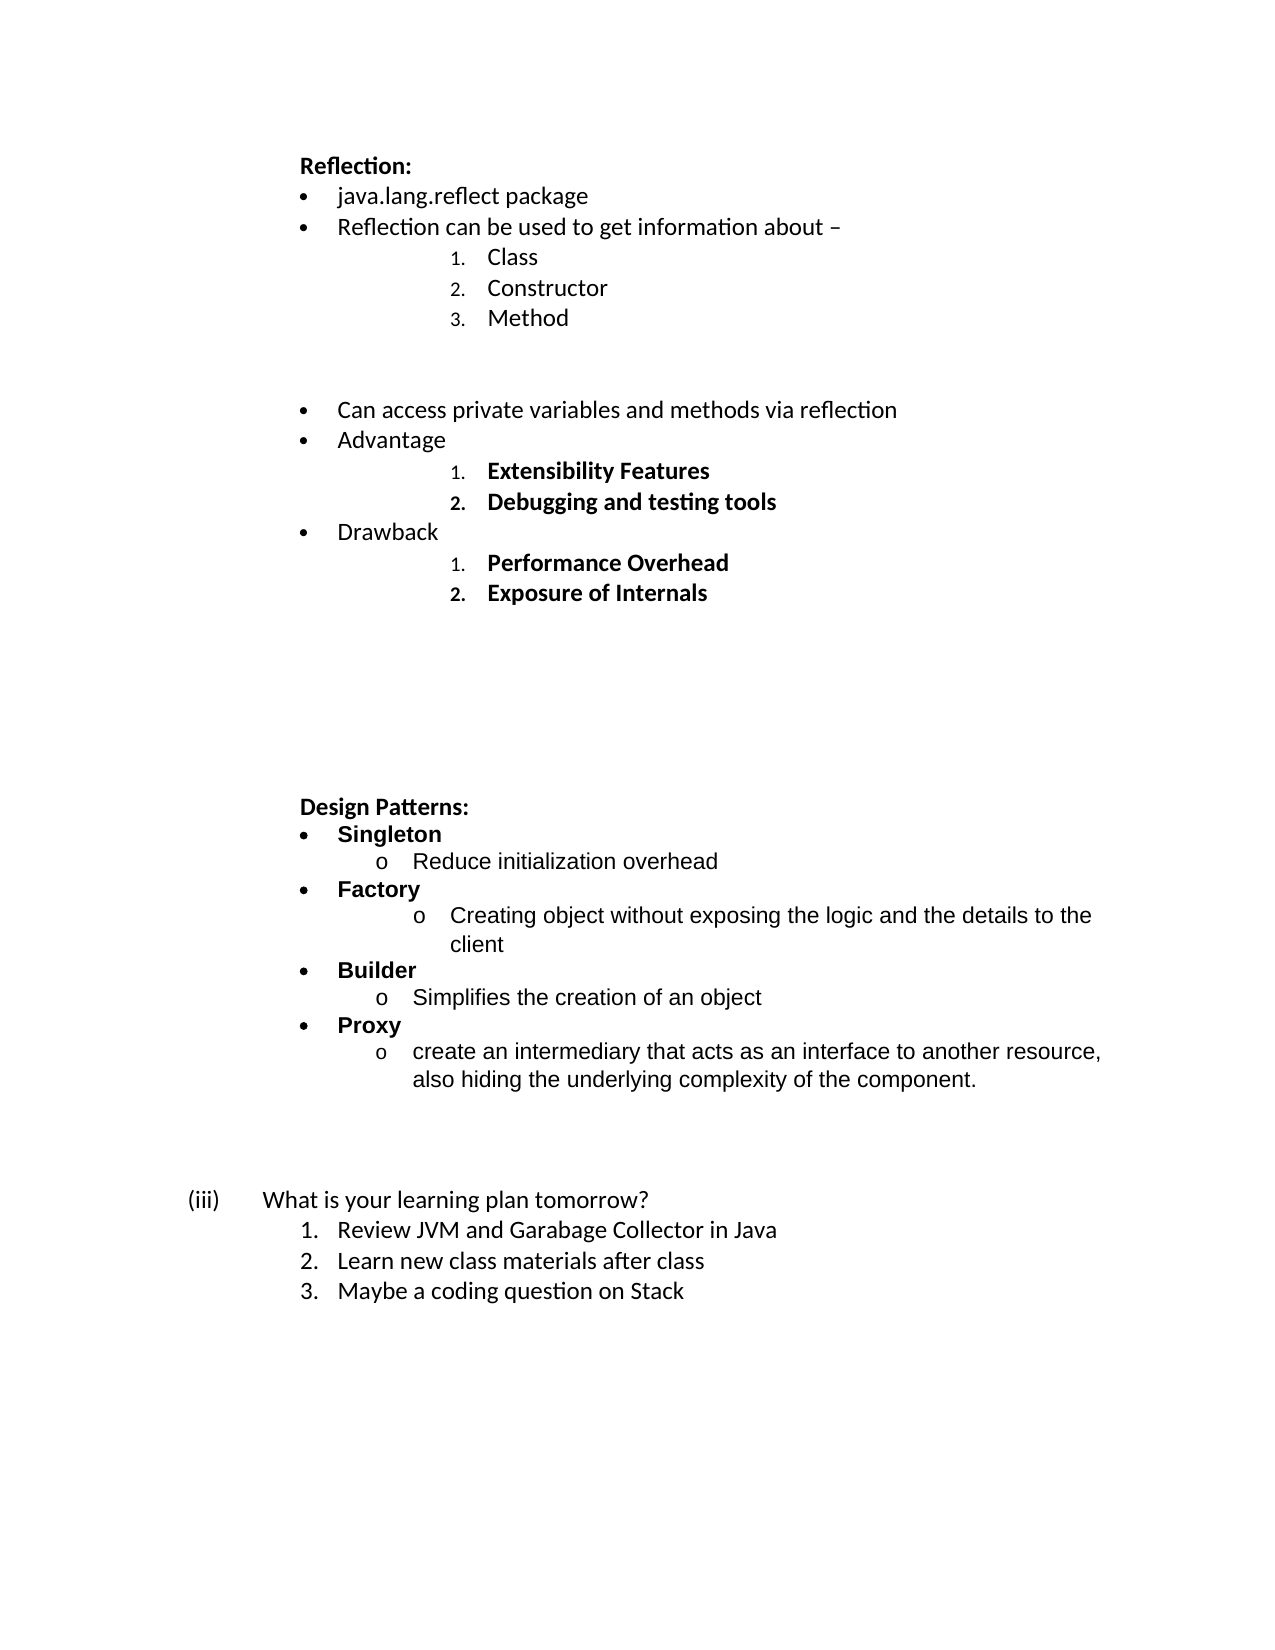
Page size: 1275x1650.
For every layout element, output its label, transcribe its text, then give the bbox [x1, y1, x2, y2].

list Singleton [300, 821, 1125, 848]
list Creating object without exposing the logic and the details to the client [412, 902, 1125, 957]
list Learn new class materials after class [300, 1245, 1125, 1275]
list Can access private variables and methods via reflection [300, 394, 1125, 425]
list Method [450, 303, 1125, 333]
list Extensibility Features [450, 455, 1125, 486]
list Maybe a coding question on Stack [300, 1275, 1125, 1306]
list Constructor [450, 272, 1125, 303]
list Reduce initialization overhead [375, 848, 1125, 876]
list Class [450, 242, 1125, 272]
list Factory [300, 876, 1125, 902]
list Simplifies the creation of an object [375, 983, 1125, 1012]
list Performance Overhead [450, 547, 1125, 577]
list Review JVM and Garabage Collector in Java [300, 1214, 1125, 1245]
list Reflection: [300, 150, 1125, 181]
list Exposure of Internals [450, 577, 1125, 608]
list java.lang.reflect package [300, 181, 1125, 211]
list Proxy [300, 1012, 1125, 1038]
list create an intermediary that acts as an interface to another resource, also hiding the underlying complexity of the component. [375, 1038, 1125, 1092]
list Reflection can be used to get information about – [300, 211, 1125, 242]
list Advantage [300, 425, 1125, 455]
list What is your learning plan tomorrow? [187, 1184, 1125, 1214]
list Debugging and testing tools [450, 486, 1125, 516]
list Builder [300, 957, 1125, 983]
list Drawback [300, 516, 1125, 547]
text Design Patterns: [300, 791, 1125, 821]
